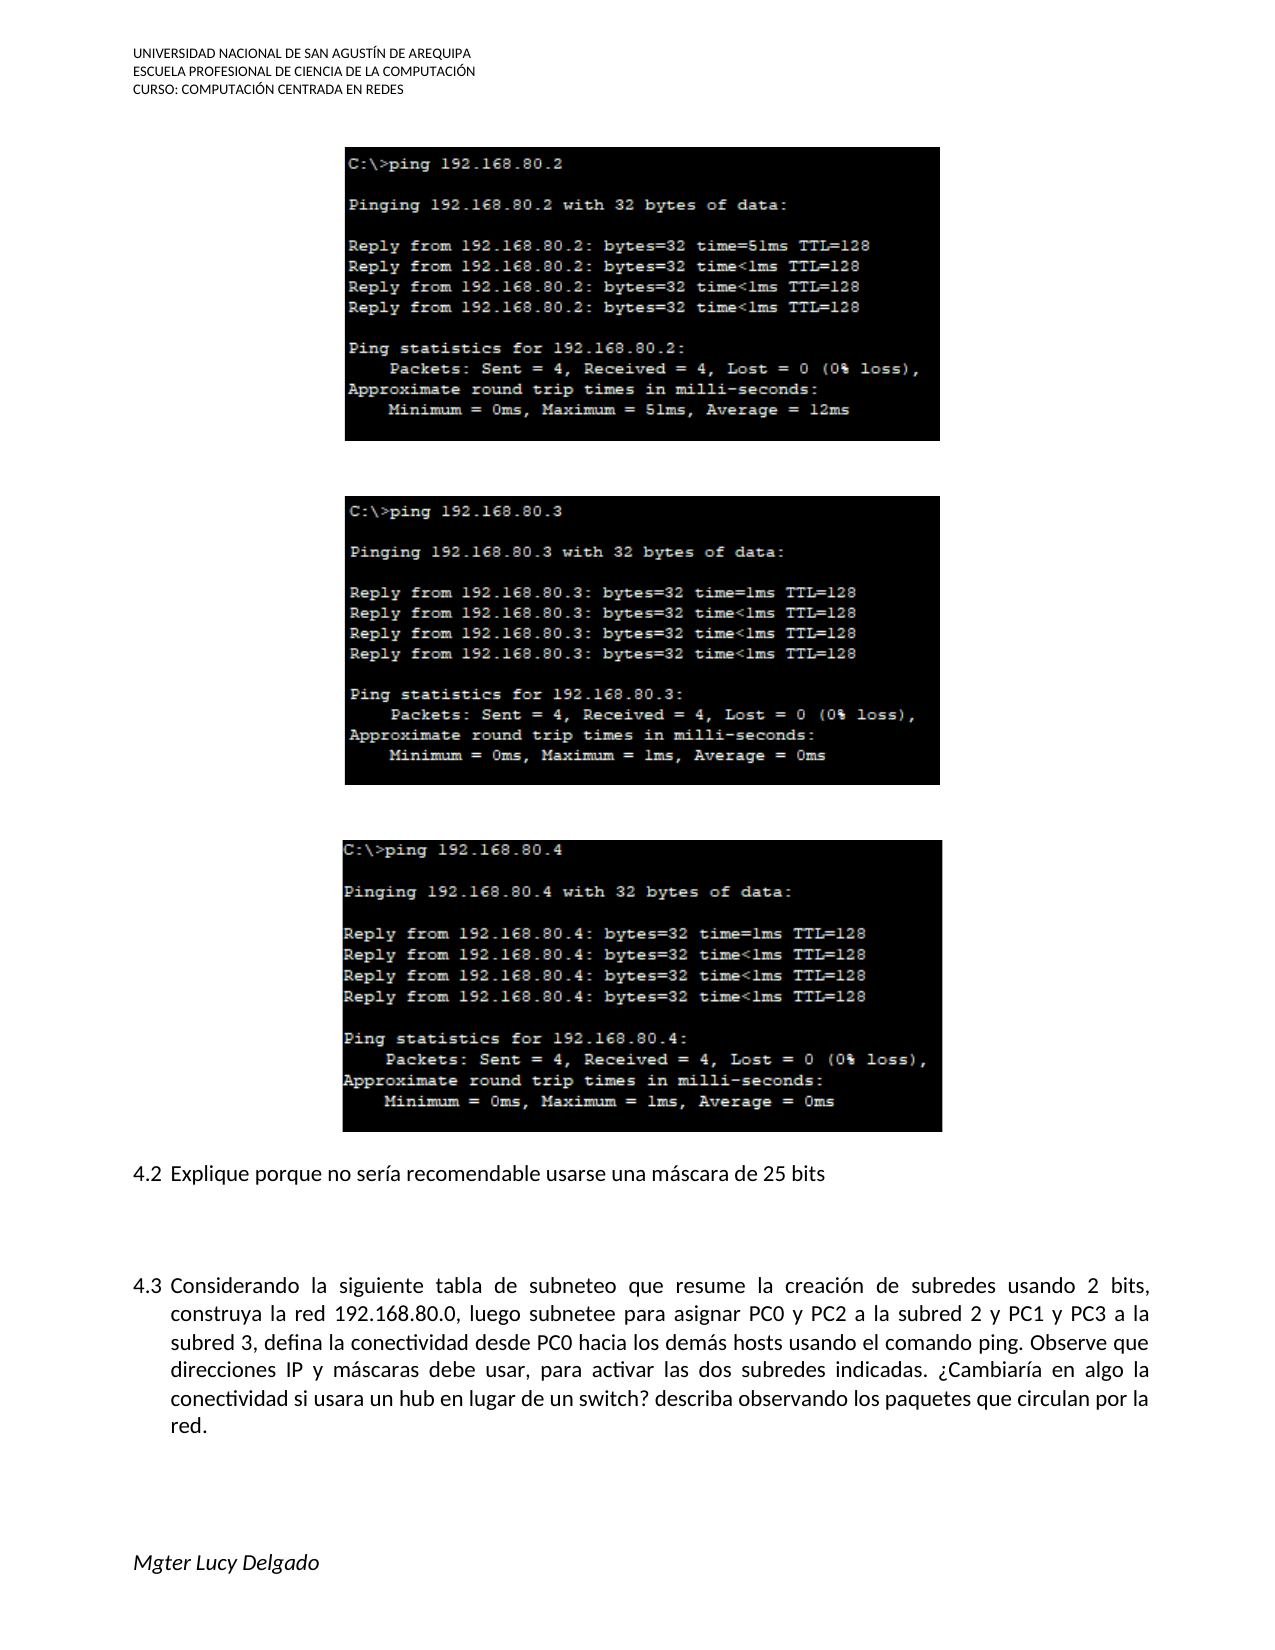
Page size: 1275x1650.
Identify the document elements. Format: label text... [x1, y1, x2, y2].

list Considerando la siguiente tabla de subneteo que resume la creación de subredes usando 2 bits, construya la red 192.168.80.0, luego subnetee para asignar PC0 y PC2 a la subred 2 y PC1 y PC3 a la subred 3, defina la conectividad desde PC0 hacia los demás hosts usando el comando ping. Observe que direcciones IP y máscaras debe usar, para activar las dos subredes indicadas. ¿Cambiaría en algo la conectividad si usara un hub en lugar de un switch? describa observando los paquetes que circulan por la red. [133, 1272, 1152, 1440]
list Explique porque no sería recomendable usarse una máscara de 25 bits [133, 1159, 1152, 1187]
